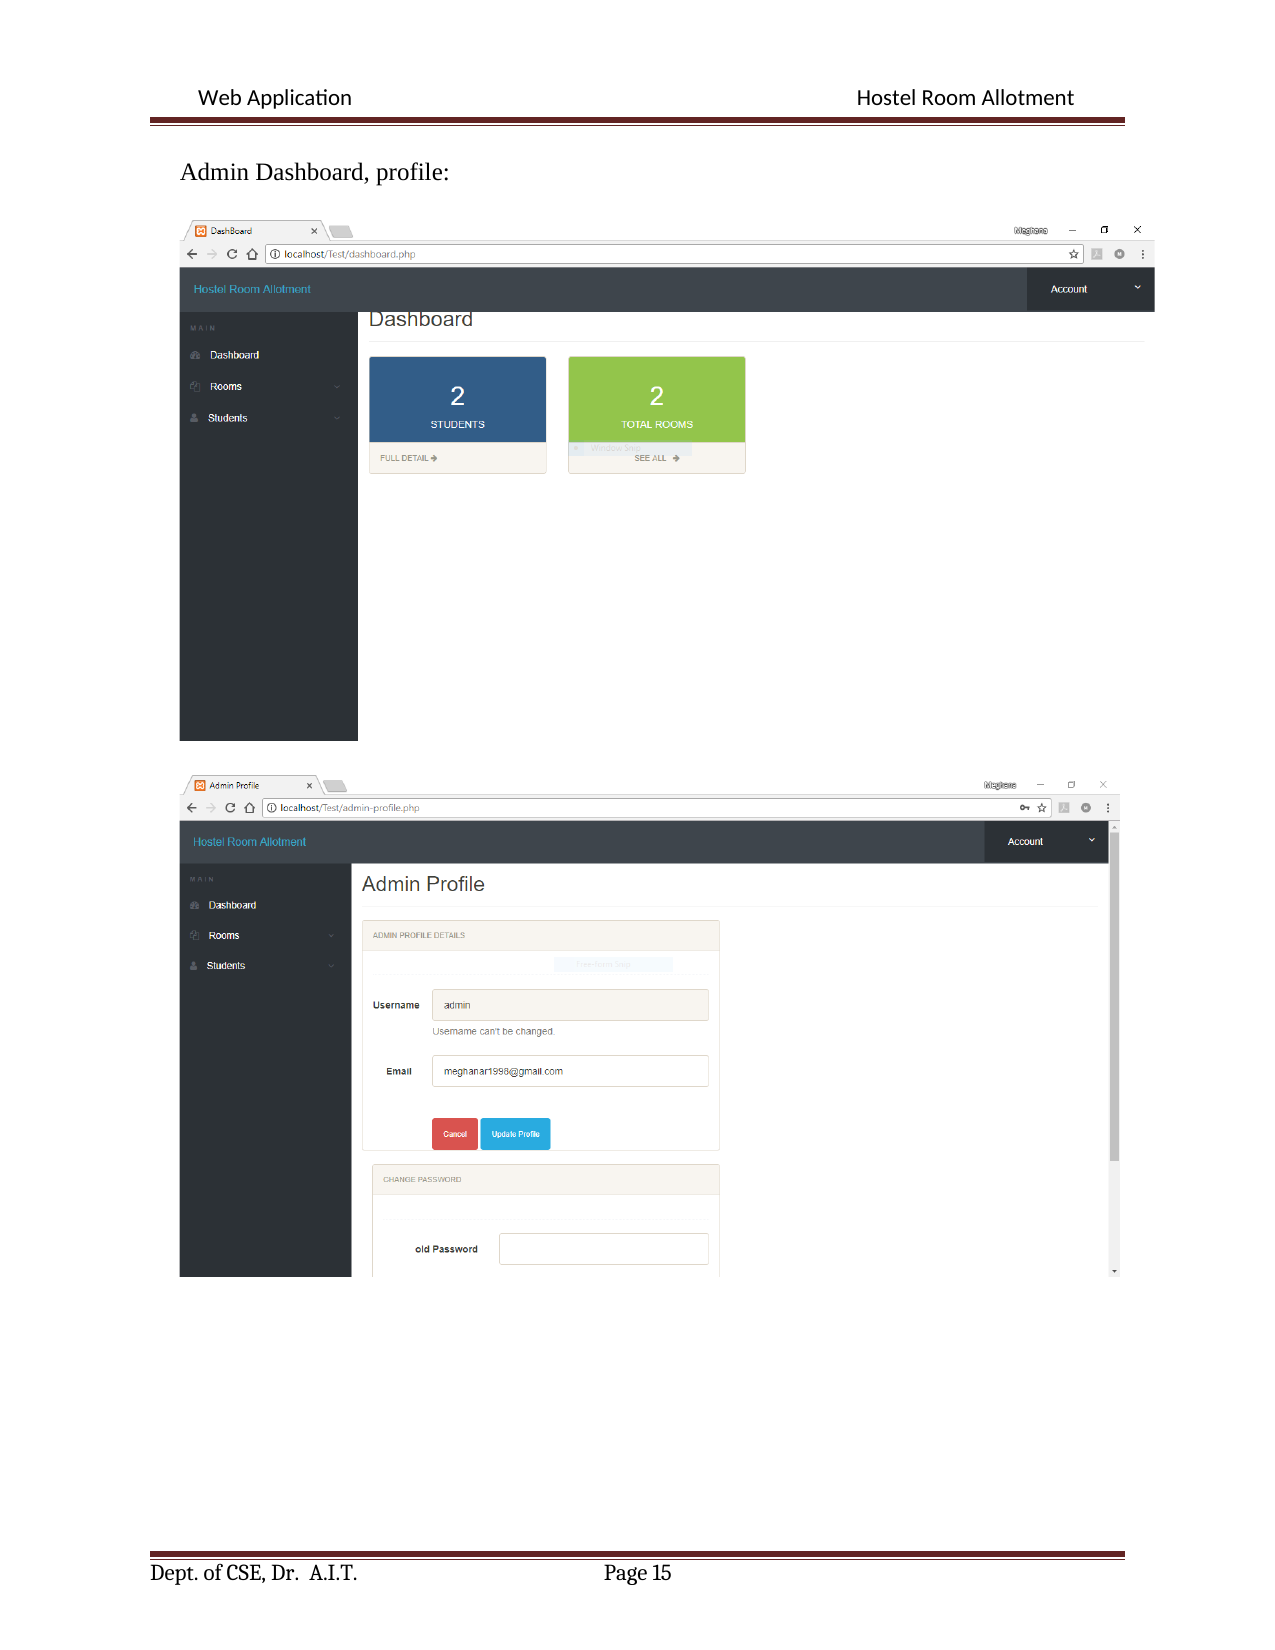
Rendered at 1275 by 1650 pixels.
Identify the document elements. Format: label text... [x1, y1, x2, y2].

text Admin Dashboard, profile: [179, 157, 1125, 186]
picture [179, 220, 1155, 741]
picture [179, 775, 1120, 1277]
